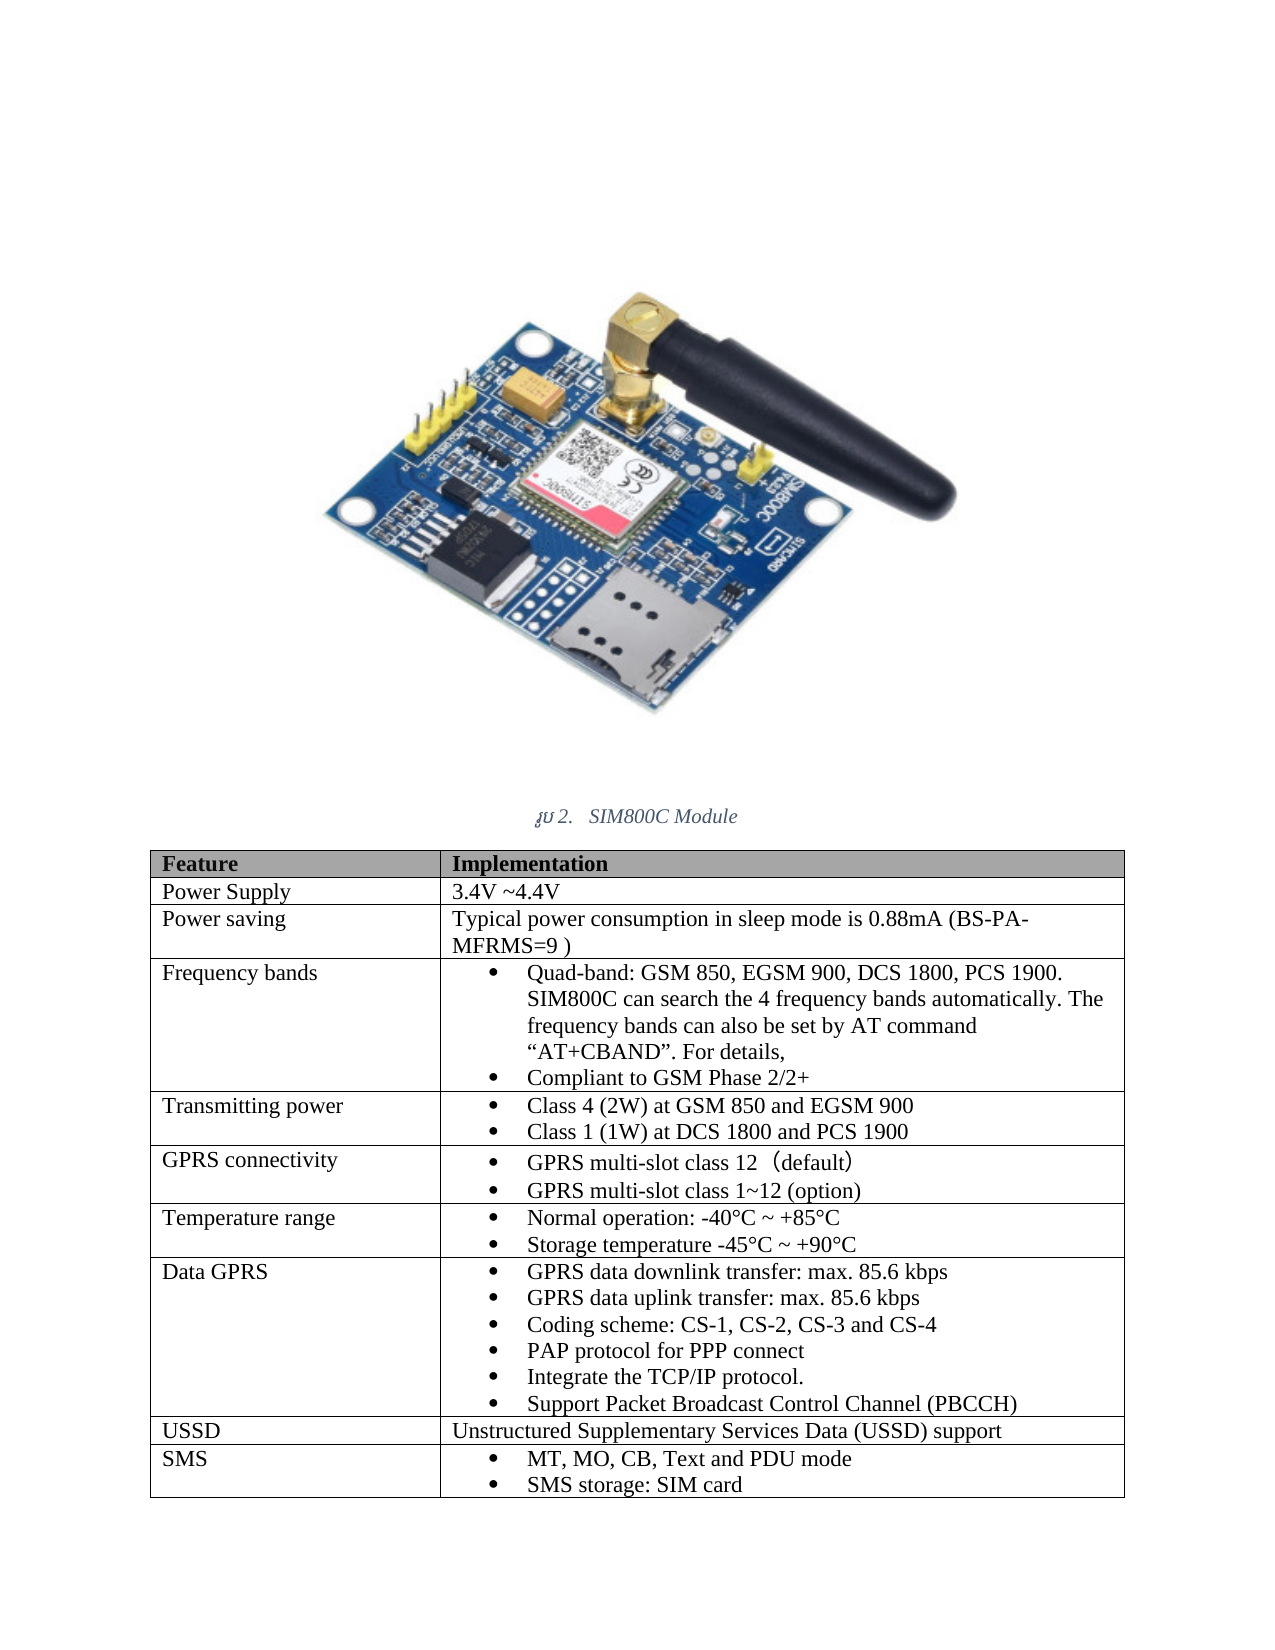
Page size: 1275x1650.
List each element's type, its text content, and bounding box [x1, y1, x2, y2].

table_cell Data GPRS [151, 1258, 440, 1416]
table_cell Power Supply [151, 878, 440, 904]
text រូប 2. SIM800C Module [150, 803, 1125, 829]
picture [303, 150, 972, 754]
table_cell Temperature range [151, 1204, 440, 1257]
table_cell Typical power consumption in sleep mode is 0.88mA (BS-PA-MFRMS=9 ) [441, 905, 1124, 958]
table_cell Quad-band: GSM 850, EGSM 900, DCS 1800, PCS 1900. SIM800C can search the 4 frequency bands automatically. The frequency bands can also be set by AT command “AT+CBAND”. For details, Compliant to GSM Phase 2/2+ [441, 959, 1124, 1091]
table_cell Normal operation: -40°C ~ +85°C Storage temperature -45°C ~ +90°C [441, 1204, 1124, 1257]
table_cell Frequency bands [151, 959, 440, 1091]
table_cell Power saving [151, 905, 440, 958]
table_cell Class 4 (2W) at GSM 850 and EGSM 900 Class 1 (1W) at DCS 1800 and PCS 1900 [441, 1092, 1124, 1144]
table_cell USSD [151, 1417, 440, 1443]
table_cell SMS [151, 1445, 440, 1497]
table_cell Unstructured Supplementary Services Data (USSD) support [441, 1417, 1124, 1443]
table_cell GPRS connectivity [151, 1146, 440, 1203]
table_cell MT, MO, CB, Text and PDU mode SMS storage: SIM card [441, 1445, 1124, 1497]
table_cell Transmitting power [151, 1092, 440, 1144]
table_cell 3.4V ~4.4V [441, 878, 1124, 904]
table_cell GPRS data downlink transfer: max. 85.6 kbps GPRS data uplink transfer: max. 85.6 kbps Coding scheme: CS-1, CS-2, CS-3 and CS-4 PAP protocol for PPP connect Integrate the TCP/IP protocol. Support Packet Broadcast Control Channel (PBCCH) [441, 1258, 1124, 1416]
table_cell GPRS multi-slot class 12（default） GPRS multi-slot class 1~12 (option) [441, 1146, 1124, 1203]
table_header Feature [151, 851, 440, 877]
table_header Implementation [441, 851, 1124, 877]
